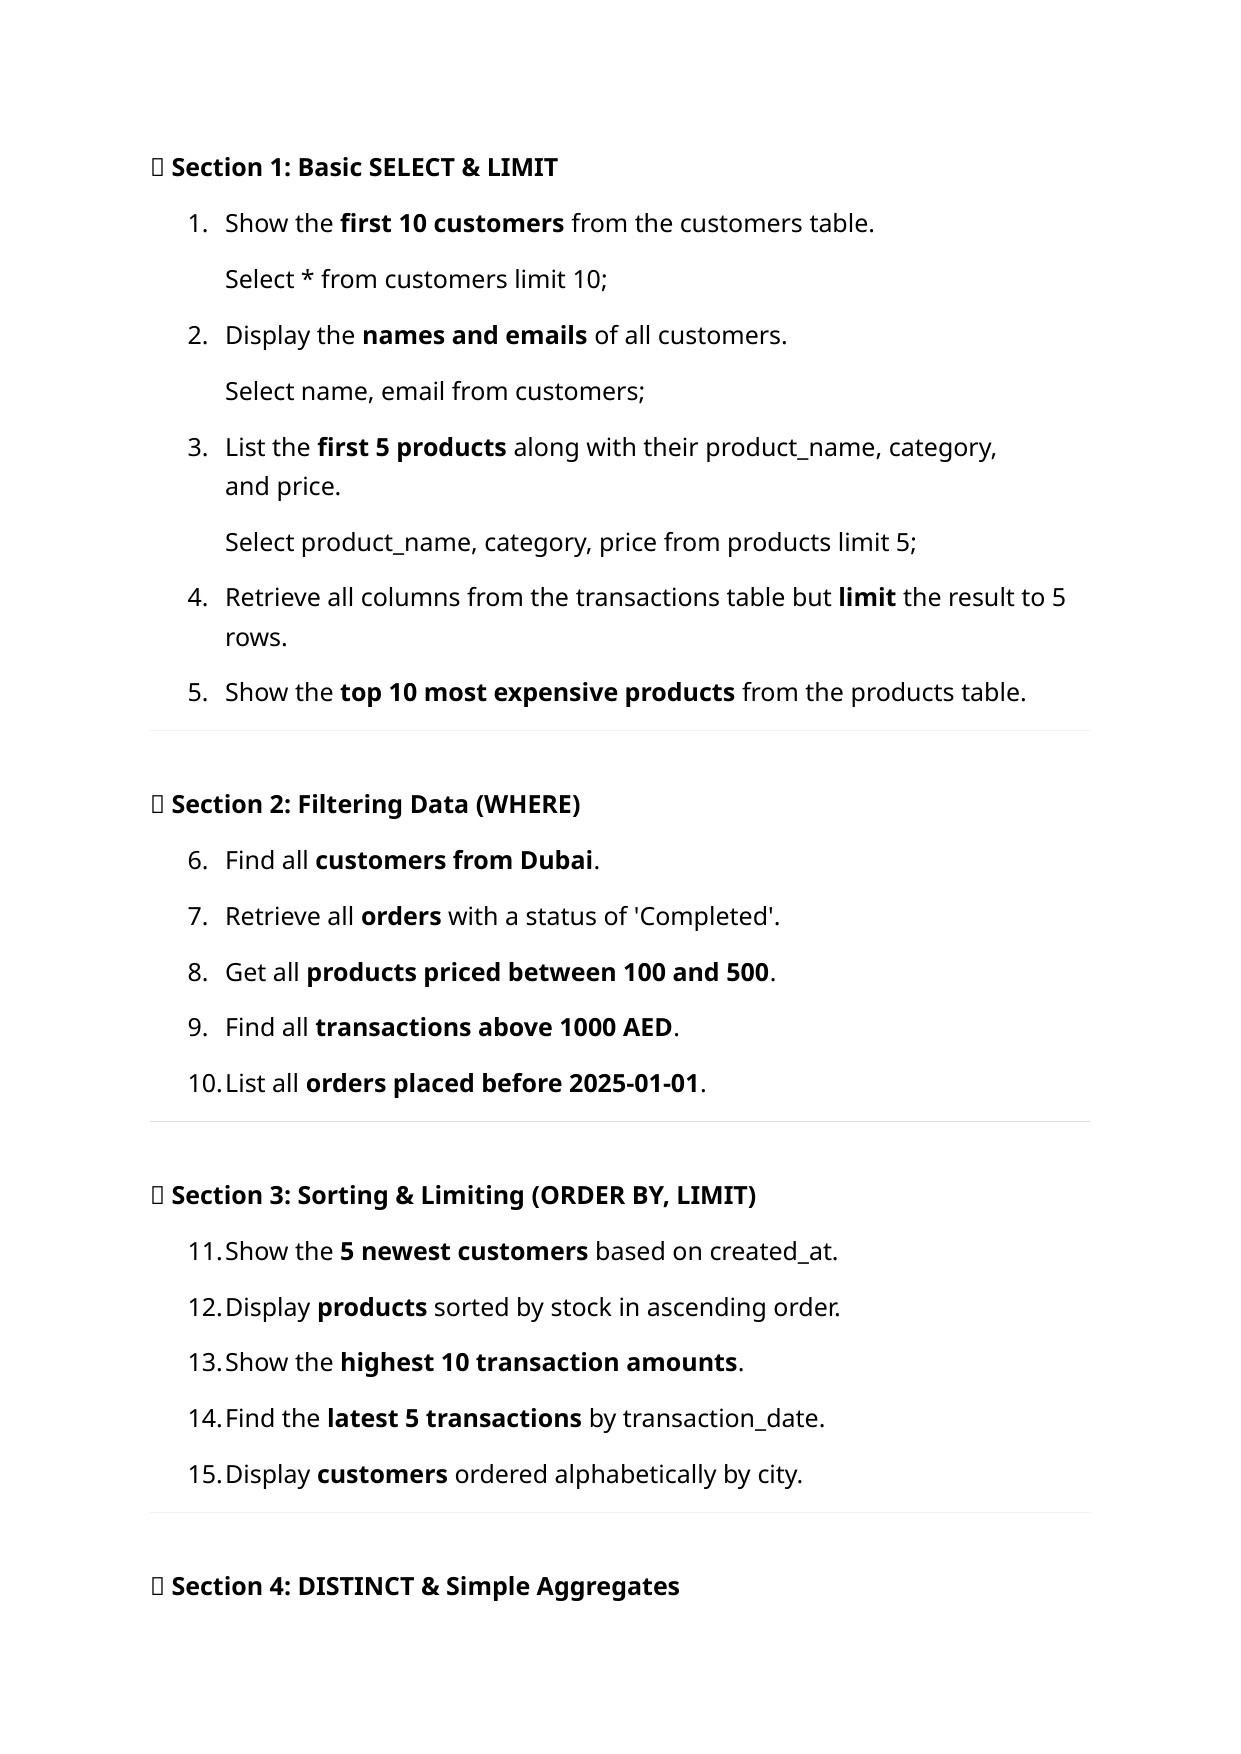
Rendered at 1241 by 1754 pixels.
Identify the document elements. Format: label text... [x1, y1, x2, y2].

list List the first 5 products along with their product_name, category, and price. [187, 429, 1090, 502]
list Display the names and emails of all customers. [187, 317, 1090, 352]
list Show the top 10 most expensive products from the products table. [187, 675, 1090, 709]
text 🔹 Section 2: Filtering Data (WHERE) [150, 787, 1090, 821]
text Select * from customers limit 10; [225, 262, 1090, 296]
text Select name, email from customers; [225, 373, 1090, 407]
text 🔹 Section 1: Basic SELECT & LIMIT [150, 150, 1090, 184]
list List all orders placed before 2025-01-01. [187, 1066, 1090, 1100]
list Display customers ordered alphabetically by city. [187, 1457, 1090, 1491]
text 🔹 Section 4: DISTINCT & Simple Aggregates [150, 1568, 1090, 1602]
list Find the latest 5 transactions by transaction_date. [187, 1401, 1090, 1435]
text Select product_name, category, price from products limit 5; [225, 524, 1090, 558]
list Show the 5 newest customers based on created_at. [187, 1233, 1090, 1267]
list Show the highest 10 transaction amounts. [187, 1345, 1090, 1379]
list Show the first 10 customers from the customers table. [187, 206, 1090, 240]
list Find all transactions above 1000 AED. [187, 1010, 1090, 1044]
list Retrieve all orders with a status of 'Completed'. [187, 898, 1090, 932]
list Get all products priced between 100 and 500. [187, 954, 1090, 988]
list Display products sorted by stock in ascending order. [187, 1289, 1090, 1323]
list Find all customers from Dubai. [187, 842, 1090, 877]
list Retrieve all columns from the transactions table but limit the result to 5 rows. [187, 580, 1090, 653]
text 🔹 Section 3: Sorting & Limiting (ORDER BY, LIMIT) [150, 1177, 1090, 1212]
